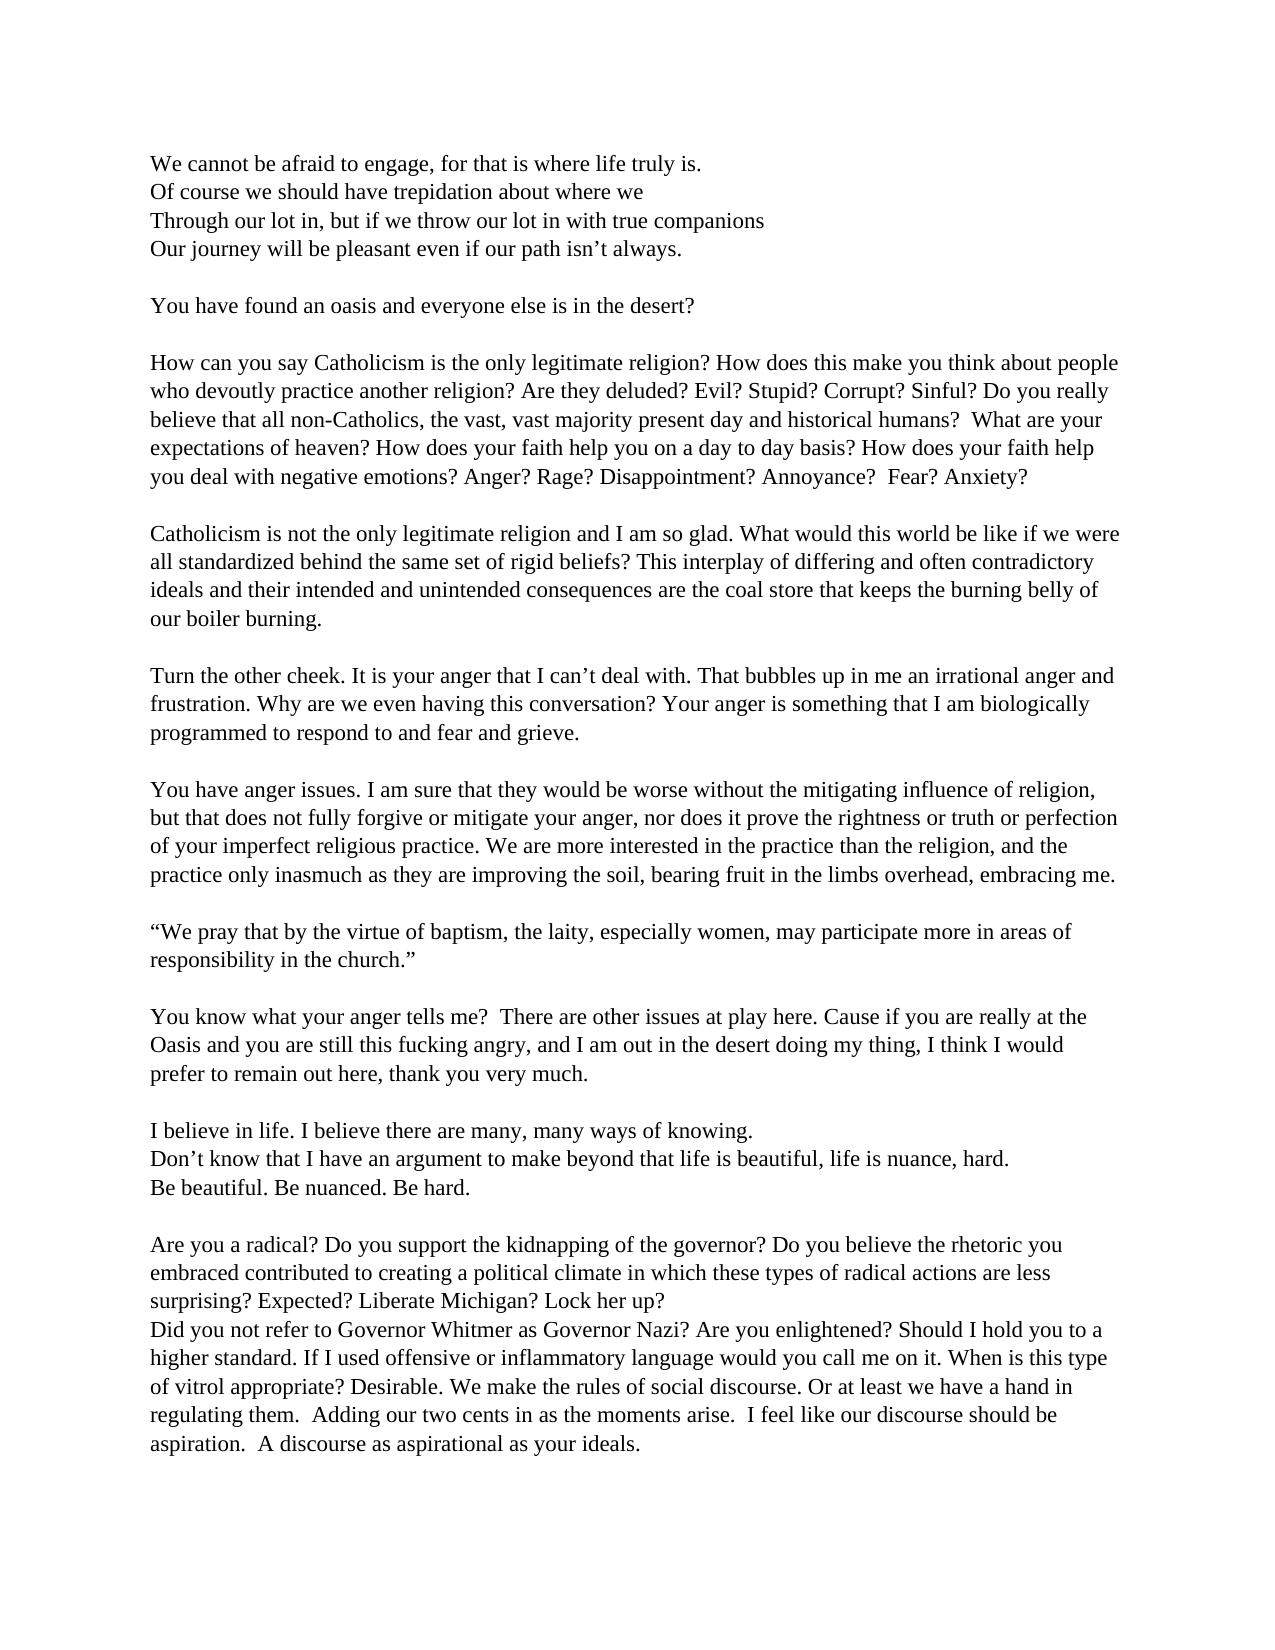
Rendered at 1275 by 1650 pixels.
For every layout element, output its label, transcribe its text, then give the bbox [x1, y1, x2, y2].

text Of course we should have trepidation about where we [150, 178, 1125, 205]
text You know what your anger tells me? There are other issues at play here. Cause if you are really at the Oasis and you are still this fucking angry, and I am out in the desert doing my thing, I think I would prefer to remain out here, thank you very much. [150, 1003, 1125, 1086]
text Be beautiful. Be nuanced. Be hard. [150, 1174, 1125, 1200]
text Catholicism is not the only legitimate religion and I am so glad. What would this world be like if we were all standardized behind the same set of rigid beliefs? This interplay of differing and often contradictory ideals and their intended and unintended consequences are the coal store that keeps the burning belly of our boiler burning. [150, 520, 1125, 631]
text “We pray that by the virtue of baptism, the laity, especially women, may participate more in areas of responsibility in the church.” [150, 918, 1125, 973]
text We cannot be afraid to engage, for that is where life truly is. [150, 150, 1125, 176]
text Through our lot in, but if we throw our lot in with true companions [150, 207, 1125, 233]
text I believe in life. I believe there are many, many ways of knowing. [150, 1117, 1125, 1143]
text Don’t know that I have an argument to make beyond that life is beautiful, life is nuance, hard. [150, 1145, 1125, 1172]
text You have anger issues. I am sure that they would be worse without the mitigating influence of religion, but that does not fully forgive or mitigate your anger, nor does it prove the rightness or truth or perfection of your imperfect religious practice. We are more interested in the practice than the religion, and the practice only inasmuch as they are improving the soil, bearing fruit in the limbs overhead, embracing me. [150, 776, 1125, 887]
text You have found an oasis and everyone else is in the desert? [150, 292, 1125, 318]
text Turn the other cheek. It is your anger that I can’t deal with. That bubbles up in me an irrational anger and frustration. Why are we even having this conversation? Your anger is something that I am biologically programmed to respond to and fear and grieve. [150, 662, 1125, 745]
text Our journey will be pleasant even if our path isn’t always. [150, 235, 1125, 262]
